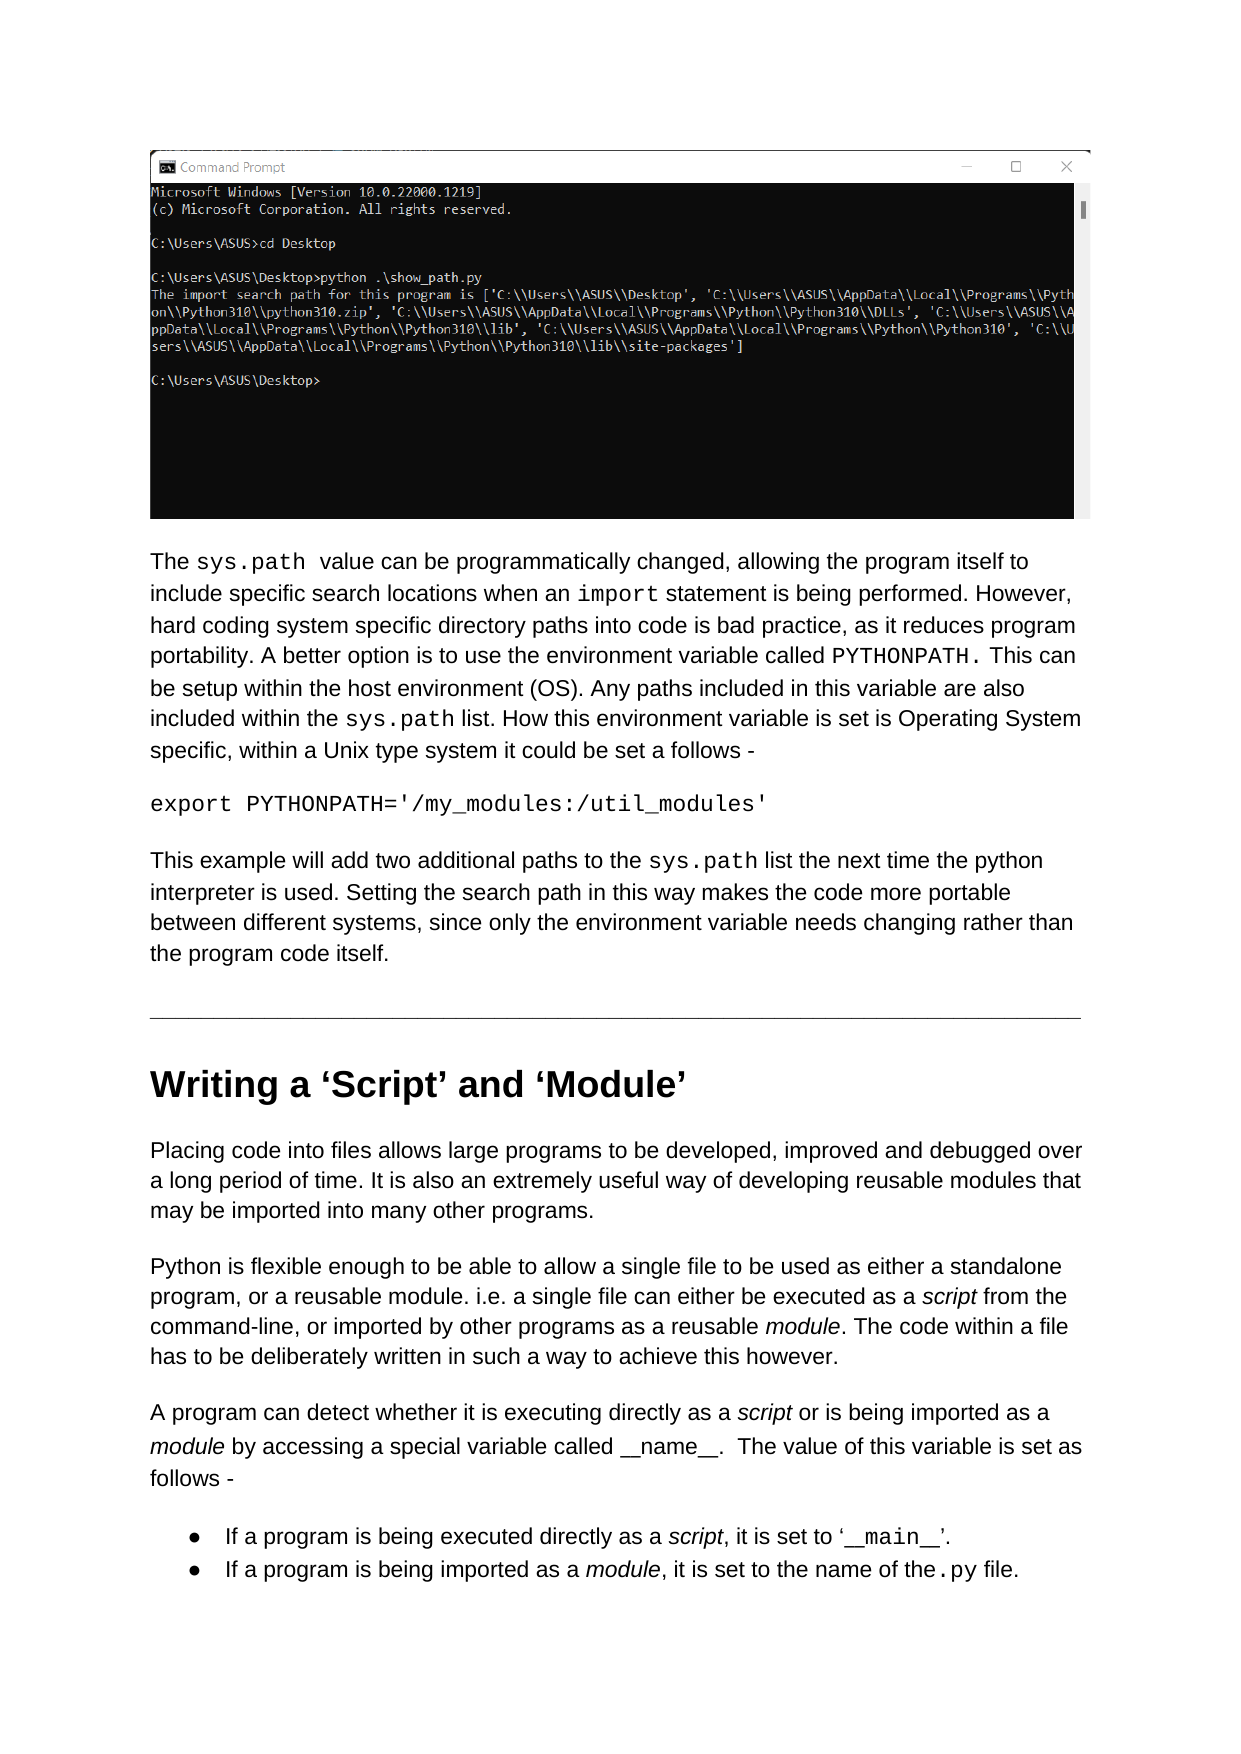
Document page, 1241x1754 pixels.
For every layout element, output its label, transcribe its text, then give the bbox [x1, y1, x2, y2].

subtitle Writing a ‘Script’ and ‘Module’ [150, 1062, 1090, 1106]
list If a program is being imported as a module, it is set to the name of the.py file. [187, 1556, 1090, 1584]
text export PYTHONPATH='/my_modules:/util_modules' [150, 792, 1090, 818]
text This example will add two additional paths to the sys.path list the next time the python interpreter is used. Setting the search path in this way makes the code more portable between different systems, since only the environment variable needs changing rather than the program code itself. [150, 847, 1090, 966]
text Python is flexible enough to be able to allow a single file to be used as either a standalone program, or a reusable module. i.e. a single file can either be executed as a script from the command-line, or imported by other programs as a reusable module. The code within a file has to be deliberately written in such a way to achieve this however. [150, 1253, 1090, 1370]
picture [150, 150, 1091, 519]
list If a program is being executed directly as a script, it is set to ‘__main__’. [187, 1520, 1090, 1551]
text A program can detect whether it is executing directly as a script or is being imported as a module by accessing a special variable called __name__. The value of this variable is set as follows - [150, 1398, 1090, 1491]
text _________________________________________________________________________ [150, 995, 1090, 1021]
text Placing code into files allows large programs to be developed, improved and debugged over a long period of time. It is also an extremely useful way of developing reusable modules that may be imported into many other programs. [150, 1137, 1090, 1224]
text The sys.path value can be programmatically changed, allowing the program itself to include specific search locations when an import statement is being performed. However, hard coding system specific directory paths into code is bad practice, as it reduces program portability. A better option is to use the environment variable called PYTHONPATH. This can be setup within the host environment (OS). Any paths included in this variable are also included within the sys.path list. How this environment variable is set is Operating System specific, within a Unix type system it could be set a follows - [150, 548, 1090, 763]
